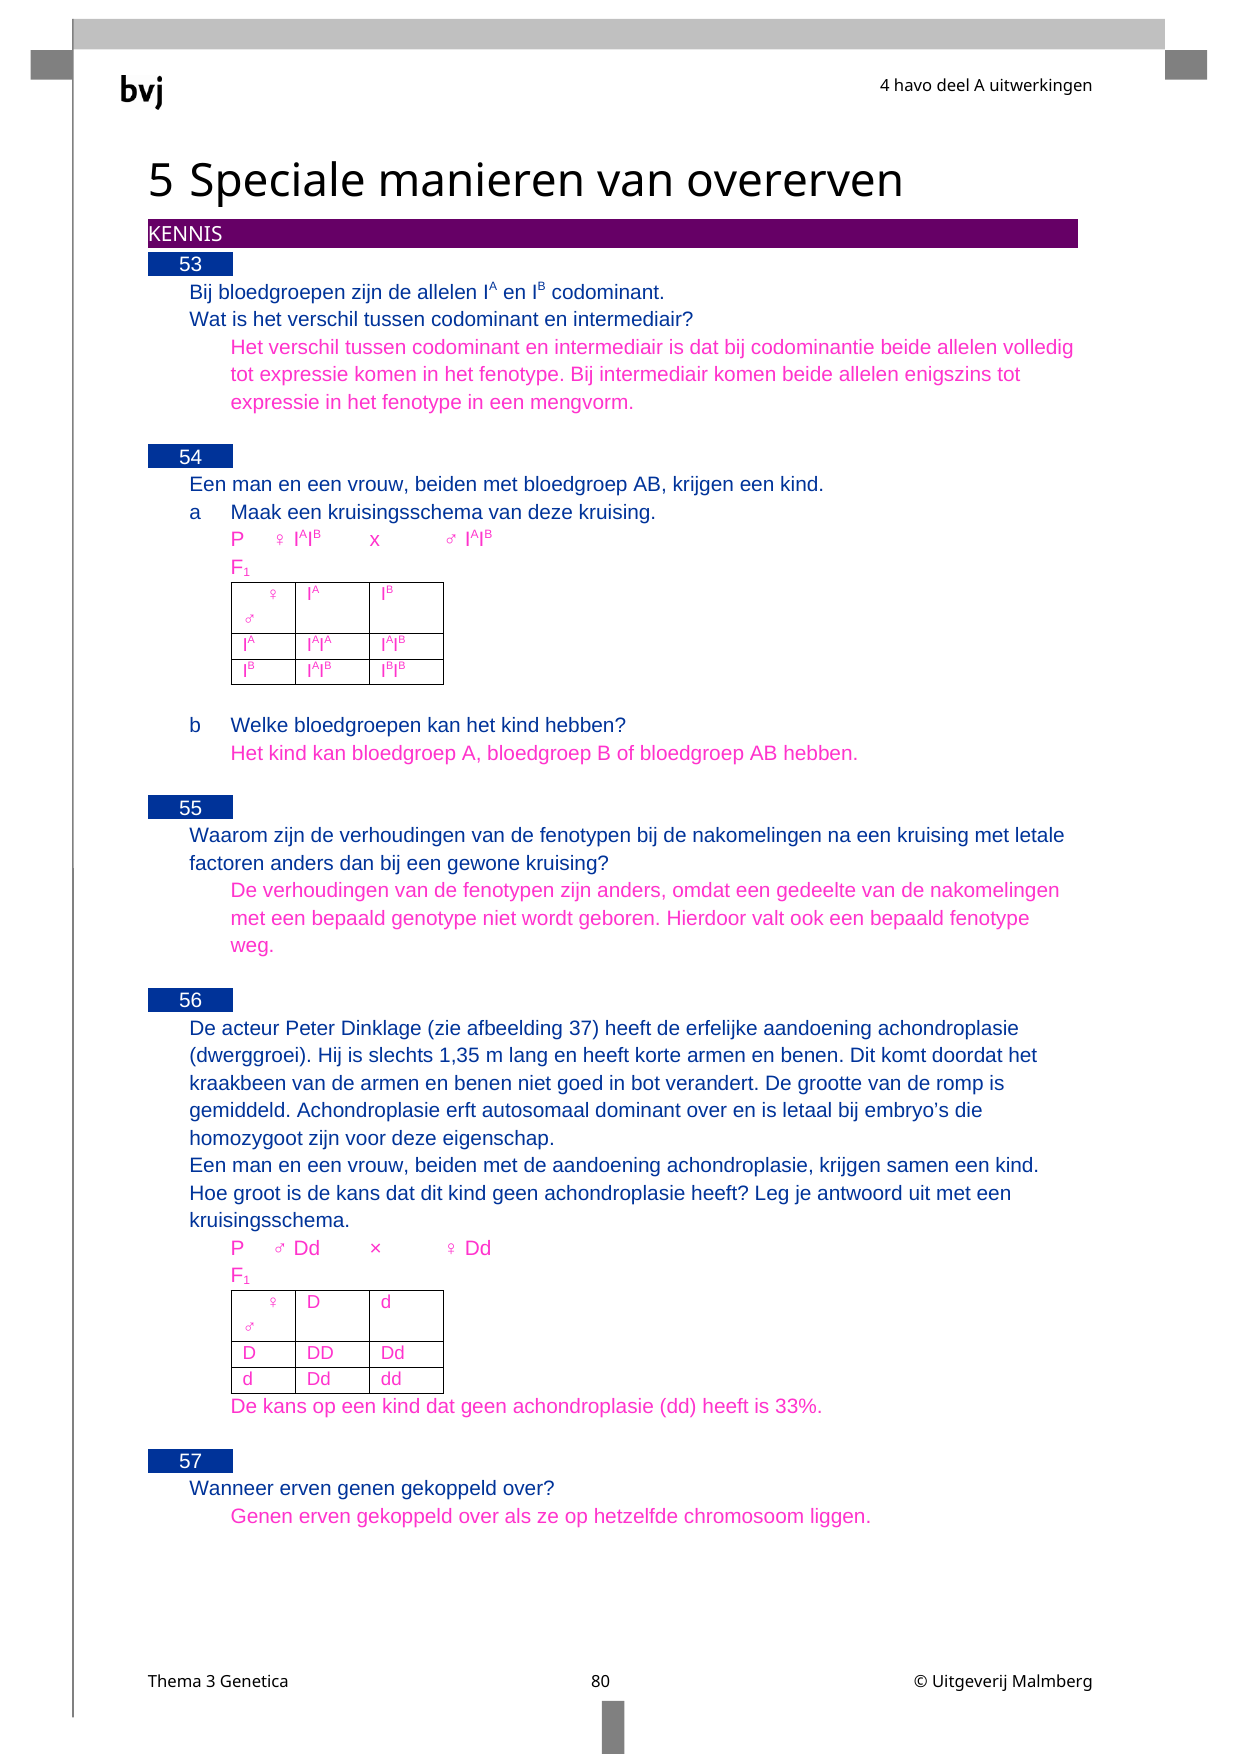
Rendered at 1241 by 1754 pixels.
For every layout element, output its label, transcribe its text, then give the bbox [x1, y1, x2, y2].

text Bij bloedgroepen zijn de allelen IA en IB codominant. [189, 279, 1078, 303]
text 53 [148, 252, 233, 276]
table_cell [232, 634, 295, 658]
text P ♂ Dd × ♀ Dd [230, 1235, 1078, 1259]
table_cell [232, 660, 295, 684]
text 5 Speciale manieren van overerven [148, 148, 1078, 210]
text De kans op een kind dat geen achondroplasie (dd) heeft is 33%. [230, 1394, 1078, 1418]
text 55 [148, 795, 233, 819]
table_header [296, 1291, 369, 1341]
text KENNIS [148, 219, 1078, 248]
text Het kind kan bloedgroep A, bloedgroep B of bloedgroep AB hebben. [230, 740, 1078, 764]
text F1 [230, 1263, 1078, 1287]
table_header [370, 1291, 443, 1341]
text 57 [148, 1449, 233, 1473]
text F1 [230, 554, 1078, 578]
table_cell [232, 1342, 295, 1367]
text b Welke bloedgroepen kan het kind hebben? [189, 713, 1078, 737]
text 56 [148, 988, 233, 1012]
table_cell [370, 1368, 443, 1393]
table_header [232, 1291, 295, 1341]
text a Maak een kruisingsschema van deze kruising. [189, 499, 1078, 523]
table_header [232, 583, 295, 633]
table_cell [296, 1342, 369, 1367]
text De acteur Peter Dinklage (zie afbeelding 37) heeft de erfelijke aandoening achondroplasie (dwerggroei). Hij is slechts 1,35 m lang en heeft korte armen en benen. Dit komt doordat het kraakbeen van de armen en benen niet goed in bot verandert. De grootte van de romp is gemiddeld. Achondroplasie erft autosomaal dominant over en is letaal bij embryo’s die homozygoot zijn voor deze eigenschap. [189, 1015, 1078, 1149]
text Een man en een vrouw, beiden met bloedgroep AB, krijgen een kind. [189, 472, 1078, 496]
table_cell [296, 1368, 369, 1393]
text Waarom zijn de verhoudingen van de fenotypen bij de nakomelingen na een kruising met letale factoren anders dan bij een gewone kruising? [189, 823, 1078, 874]
text Hoe groot is de kans dat dit kind geen achondroplasie heeft? Leg je antwoord uit met een kruisingsschema. [189, 1180, 1078, 1232]
text Wanneer erven genen gekoppeld over? [189, 1476, 1078, 1500]
picture [121, 75, 162, 110]
text Wat is het verschil tussen codominant en intermediair? [189, 307, 1078, 331]
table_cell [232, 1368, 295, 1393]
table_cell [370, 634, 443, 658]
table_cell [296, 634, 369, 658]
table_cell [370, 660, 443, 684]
text 54 [148, 444, 233, 468]
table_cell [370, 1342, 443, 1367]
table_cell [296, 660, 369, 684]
text Het verschil tussen codominant en intermediair is dat bij codominantie beide allelen volledig tot expressie komen in het fenotype. Bij intermediair komen beide allelen enigszins tot expressie in het fenotype in een mengvorm. [230, 334, 1078, 413]
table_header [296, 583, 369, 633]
text Een man en een vrouw, beiden met de aandoening achondroplasie, krijgen samen een kind. [189, 1153, 1078, 1177]
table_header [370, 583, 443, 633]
text P ♀ IAIB x ♂ IAIB [230, 527, 1078, 551]
text De verhoudingen van de fenotypen zijn anders, omdat een gedeelte van de nakomelingen met een bepaald genotype niet wordt geboren. Hierdoor valt ook een bepaald fenotype weg. [230, 878, 1078, 957]
text Genen erven gekoppeld over als ze op hetzelfde chromosoom liggen. [230, 1504, 1078, 1528]
